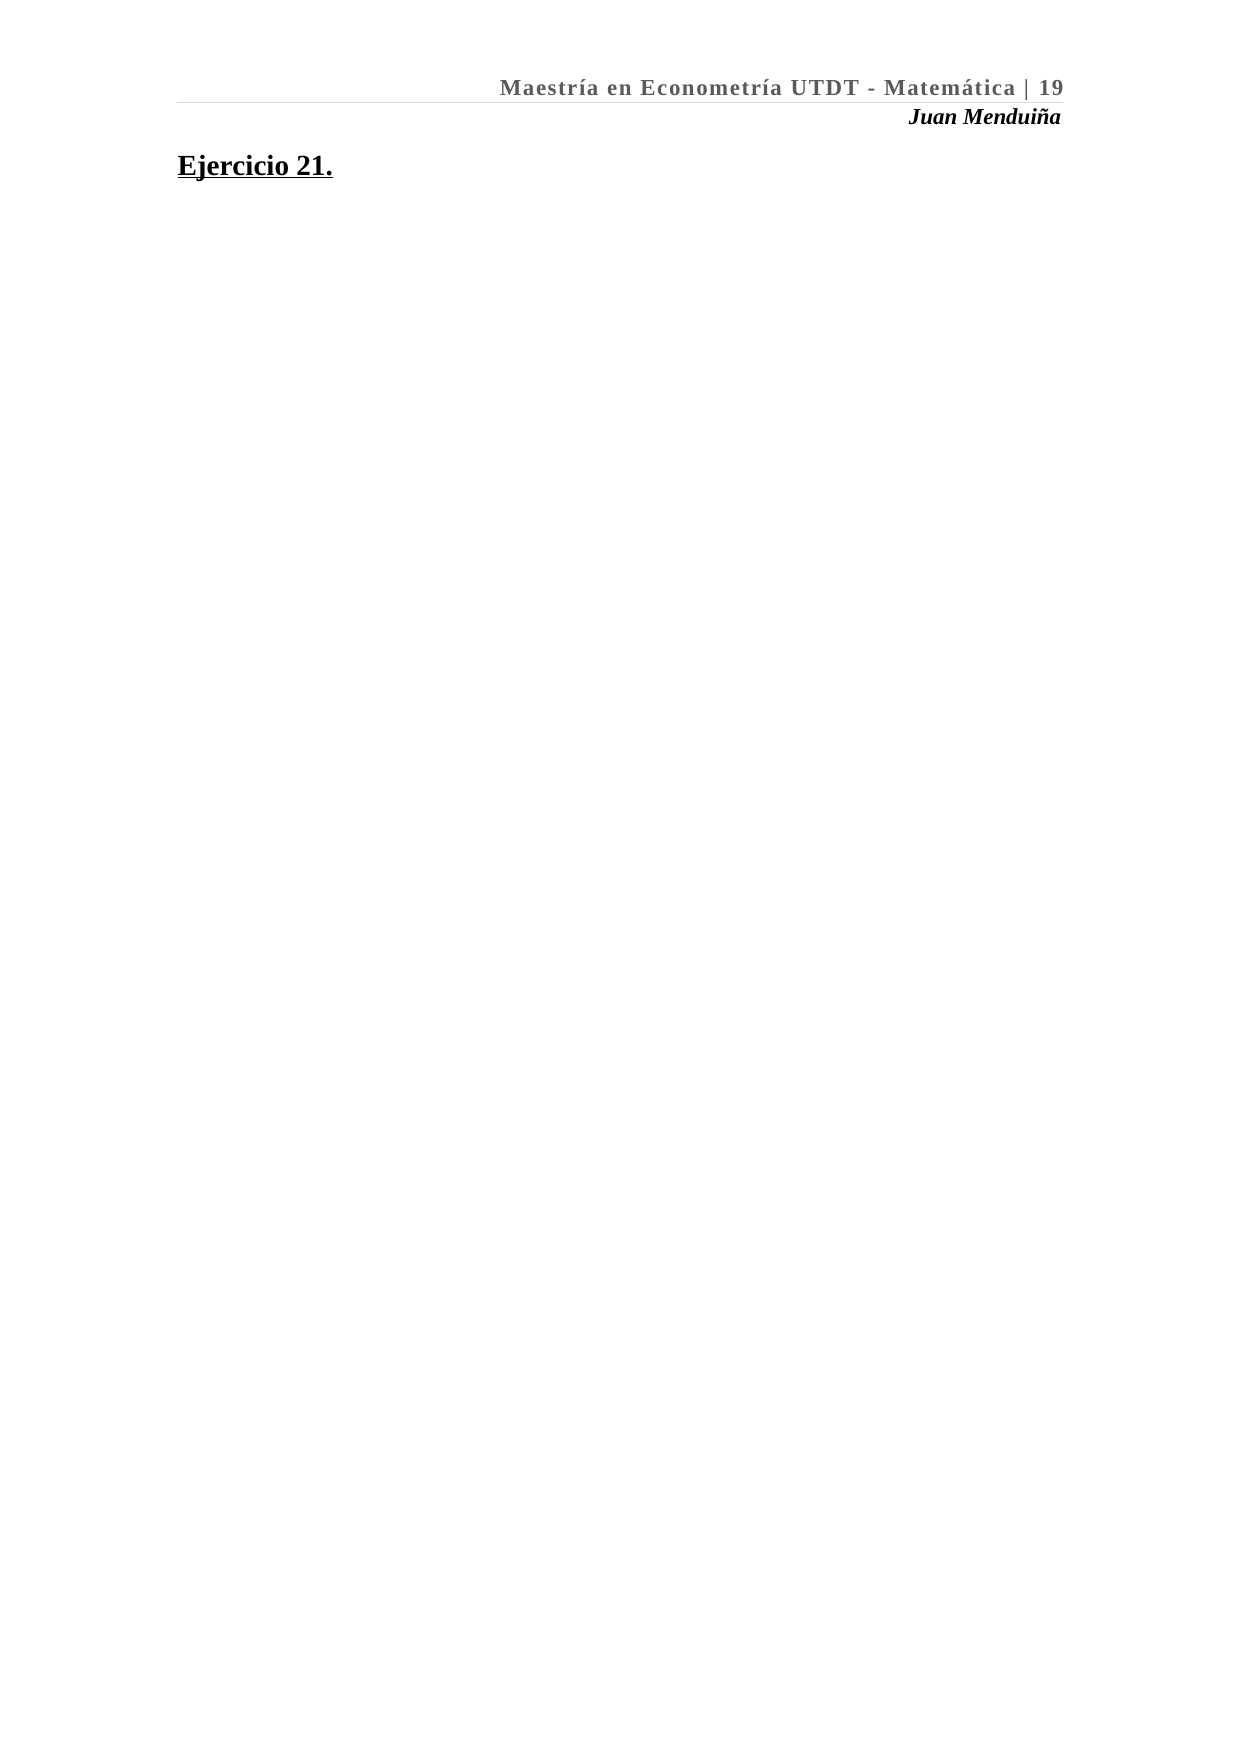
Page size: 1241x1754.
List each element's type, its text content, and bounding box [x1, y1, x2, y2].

text Ejercicio 21. [177, 148, 1063, 181]
